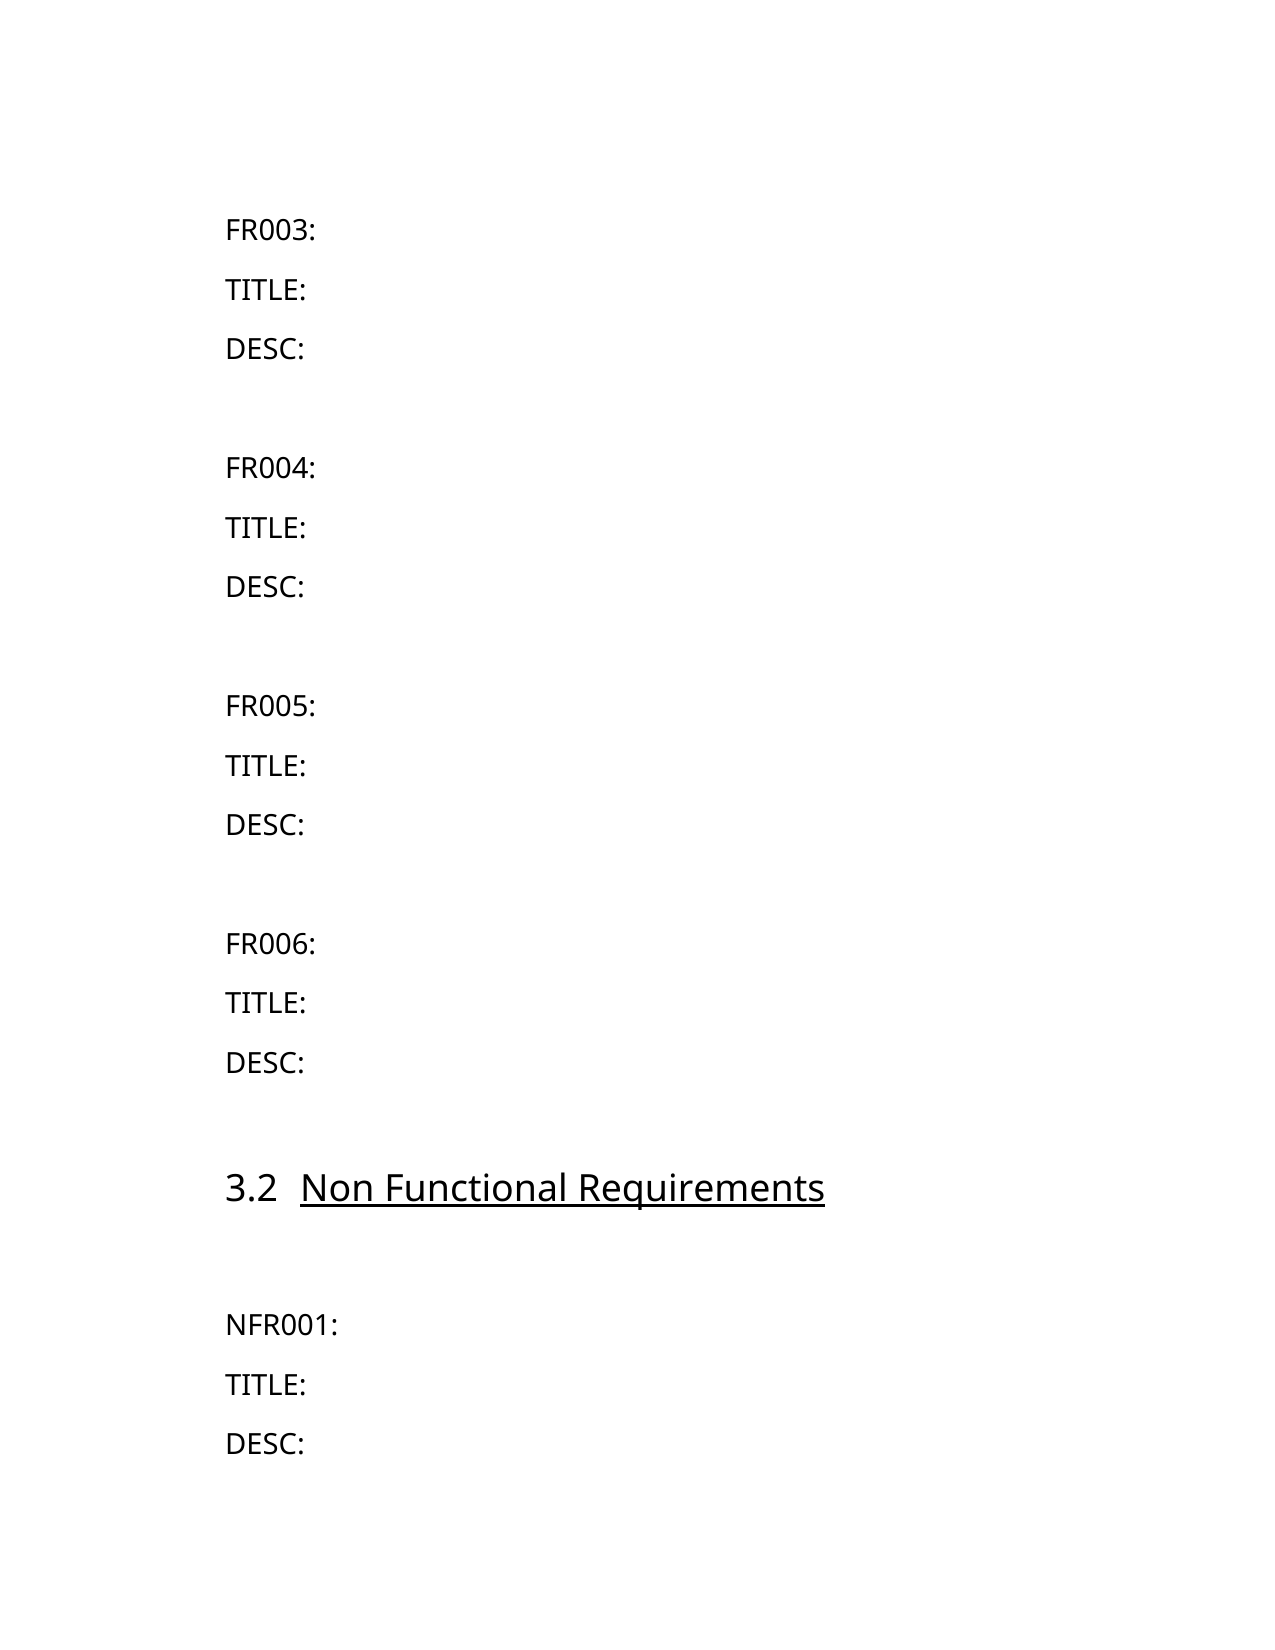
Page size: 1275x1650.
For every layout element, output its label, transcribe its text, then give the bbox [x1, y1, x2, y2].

text TITLE: [225, 507, 1125, 547]
text DESC: [225, 566, 1125, 606]
text TITLE: [225, 983, 1125, 1022]
text DESC: [225, 328, 1125, 368]
text DESC: [225, 804, 1125, 844]
text TITLE: [225, 269, 1125, 309]
text DESC: [225, 1424, 1125, 1463]
text TITLE: [225, 745, 1125, 784]
text DESC: [225, 1042, 1125, 1082]
text NFR001: [225, 1305, 1125, 1344]
text TITLE: [225, 1364, 1125, 1404]
list Non Functional Requirements [225, 1161, 1125, 1212]
text FR004: [225, 447, 1125, 487]
text FR005: [225, 685, 1125, 725]
text FR003: [225, 209, 1125, 249]
text FR006: [225, 923, 1125, 963]
